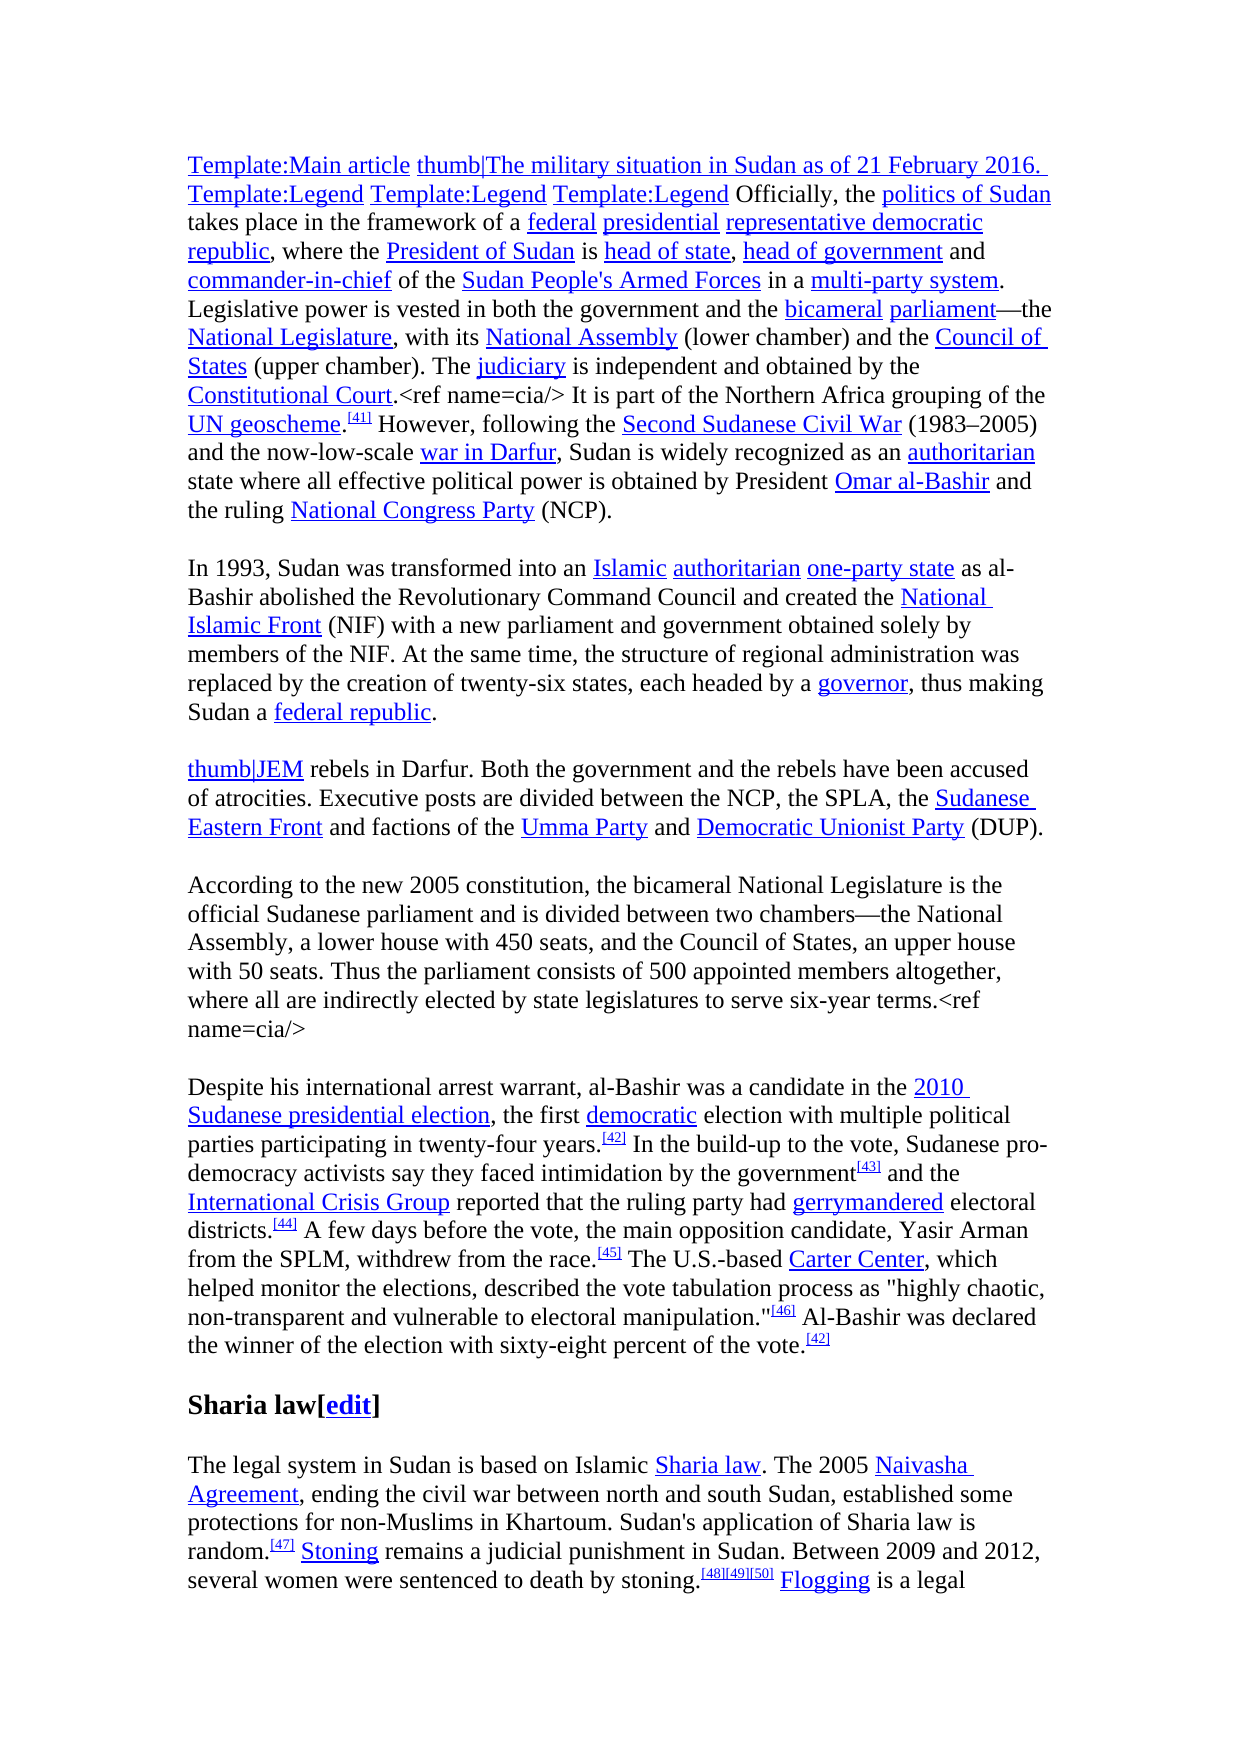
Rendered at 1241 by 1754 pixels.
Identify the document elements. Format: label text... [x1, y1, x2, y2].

text According to the new 2005 constitution, the bicameral National Legislature is the official Sudanese parliament and is divided between two chambers—the National Assembly, a lower house with 450 seats, and the Council of States, an upper house with 50 seats. Thus the parliament consists of 500 appointed members altogether, where all are indirectly elected by state legislatures to serve six-year terms.<ref name=cia/> [187, 870, 1053, 1042]
subtitle Sharia law[edit] [187, 1388, 1053, 1421]
text Template:Main article thumb|The military situation in Sudan as of 21 February 2016. Template:Legend Template:Legend Template:Legend Officially, the politics of Sudan takes place in the framework of a federal presidential representative democratic republic, where the President of Sudan is head of state, head of government and commander-in-chief of the Sudan People's Armed Forces in a multi-party system. Legislative power is vested in both the government and the bicameral parliament—the National Legislature, with its National Assembly (lower chamber) and the Council of States (upper chamber). The judiciary is independent and obtained by the Constitutional Court.<ref name=cia/> It is part of the Northern Africa grouping of the UN geoscheme.[41] However, following the Second Sudanese Civil War (1983–2005) and the now-low-scale war in Darfur, Sudan is widely recognized as an authoritarian state where all effective political power is obtained by President Omar al-Bashir and the ruling National Congress Party (NCP). [187, 150, 1053, 524]
text In 1993, Sudan was transformed into an Islamic authoritarian one-party state as al-Bashir abolished the Revolutionary Command Council and created the National Islamic Front (NIF) with a new parliament and government obtained solely by members of the NIF. At the same time, the structure of regional administration was replaced by the creation of twenty-six states, each headed by a governor, thus making Sudan a federal republic. [187, 553, 1053, 725]
text thumb|JEM rebels in Darfur. Both the government and the rebels have been accused of atrocities. Executive posts are divided between the NCP, the SPLA, the Sudanese Eastern Front and factions of the Umma Party and Democratic Unionist Party (DUP). [187, 754, 1053, 841]
text Despite his international arrest warrant, al-Bashir was a candidate in the 2010 Sudanese presidential election, the first democratic election with multiple political parties participating in twenty-four years.[42] In the build-up to the vote, Sudanese pro-democracy activists say they faced intimidation by the government[43] and the International Crisis Group reported that the ruling party had gerrymandered electoral districts.[44] A few days before the vote, the main opposition candidate, Yasir Arman from the SPLM, withdrew from the race.[45] The U.S.-based Carter Center, which helped monitor the elections, described the vote tabulation process as "highly chaotic, non-transparent and vulnerable to electoral manipulation."[46] Al-Bashir was declared the winner of the election with sixty-eight percent of the vote.[42] [187, 1072, 1053, 1359]
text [187, 1450, 1053, 1594]
